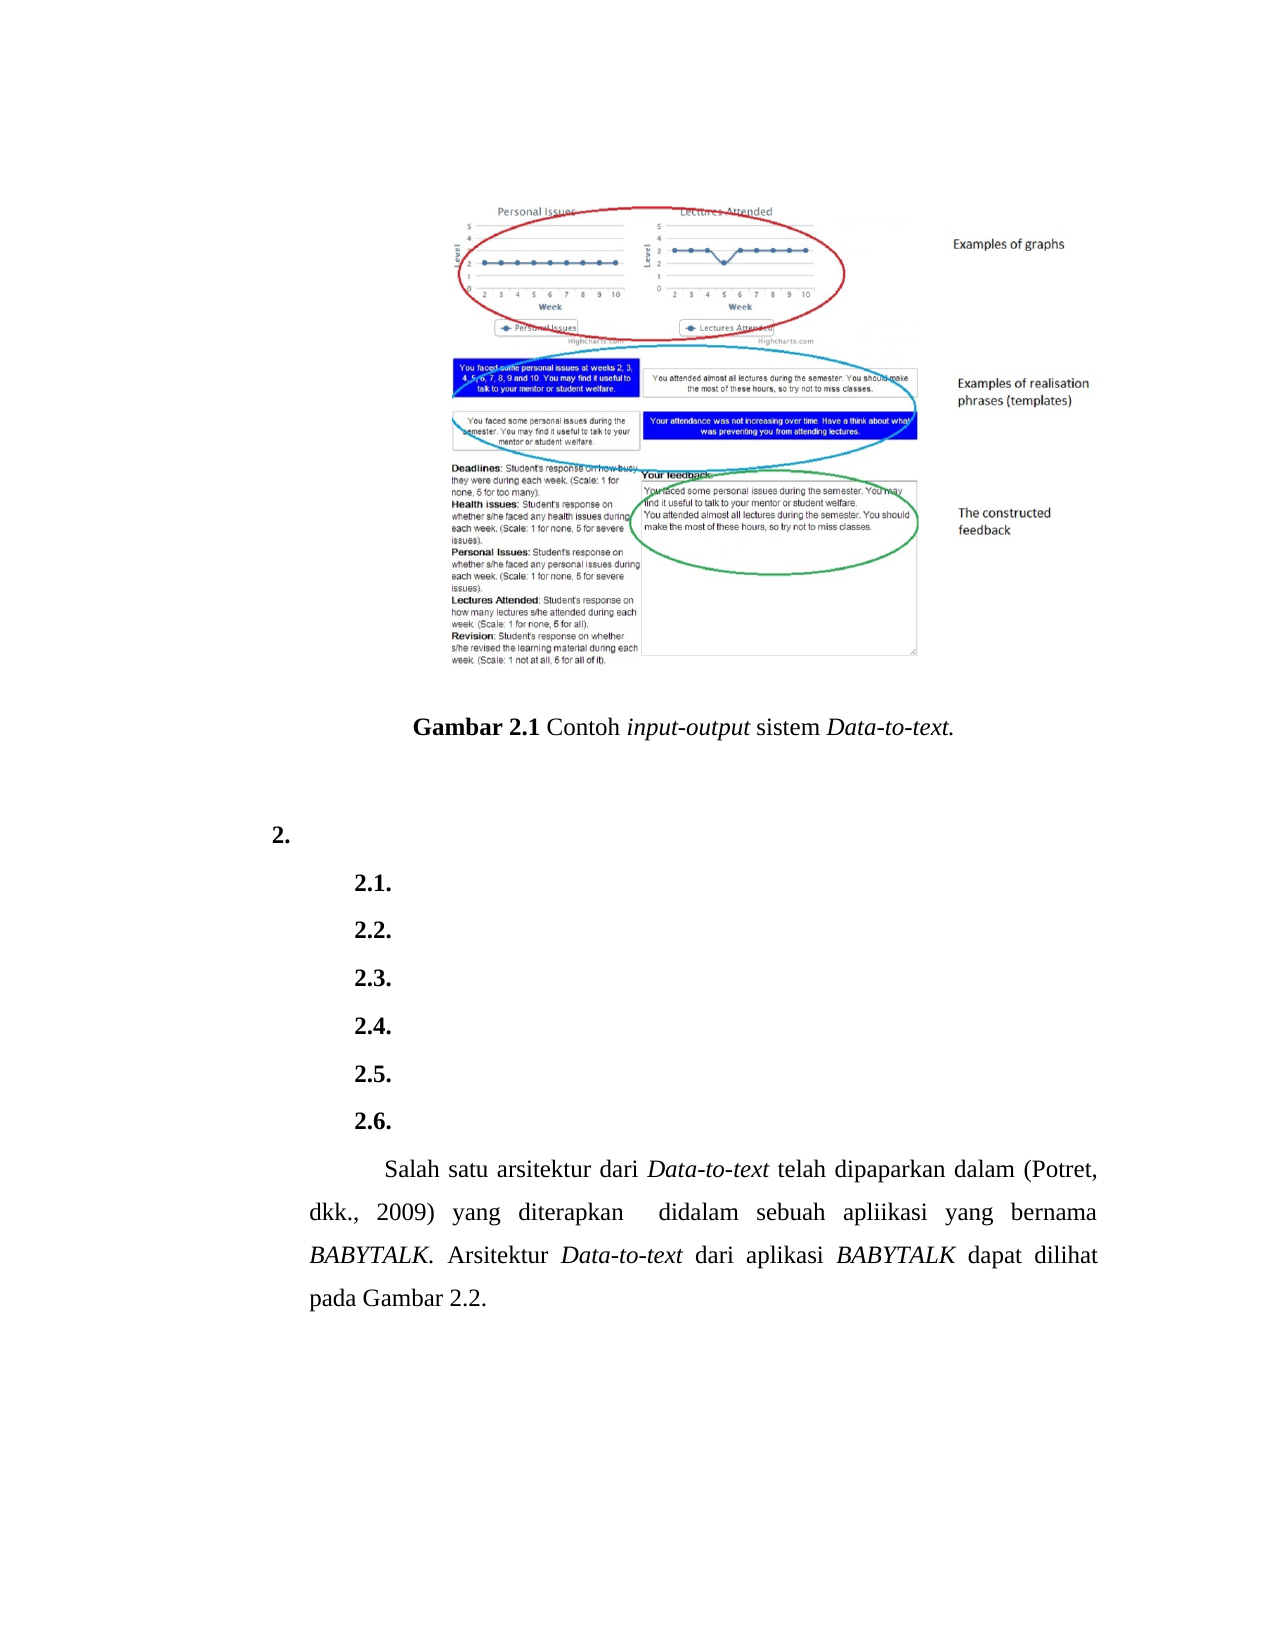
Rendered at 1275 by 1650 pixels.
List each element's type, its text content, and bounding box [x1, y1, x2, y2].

text Gambar 2.1 Contoh input-output sistem Data-to-text. [272, 712, 1098, 741]
text Salah satu arsitektur dari Data-to-text telah dipaparkan dalam (Potret, dkk., 2009) yang diterapkan didalam sebuah apliikasi yang bernama BABYTALK. Arsitektur Data-to-text dari aplikasi BABYTALK dapat dilihat pada Gambar 2.2. [309, 1154, 1098, 1312]
picture [384, 177, 1119, 682]
